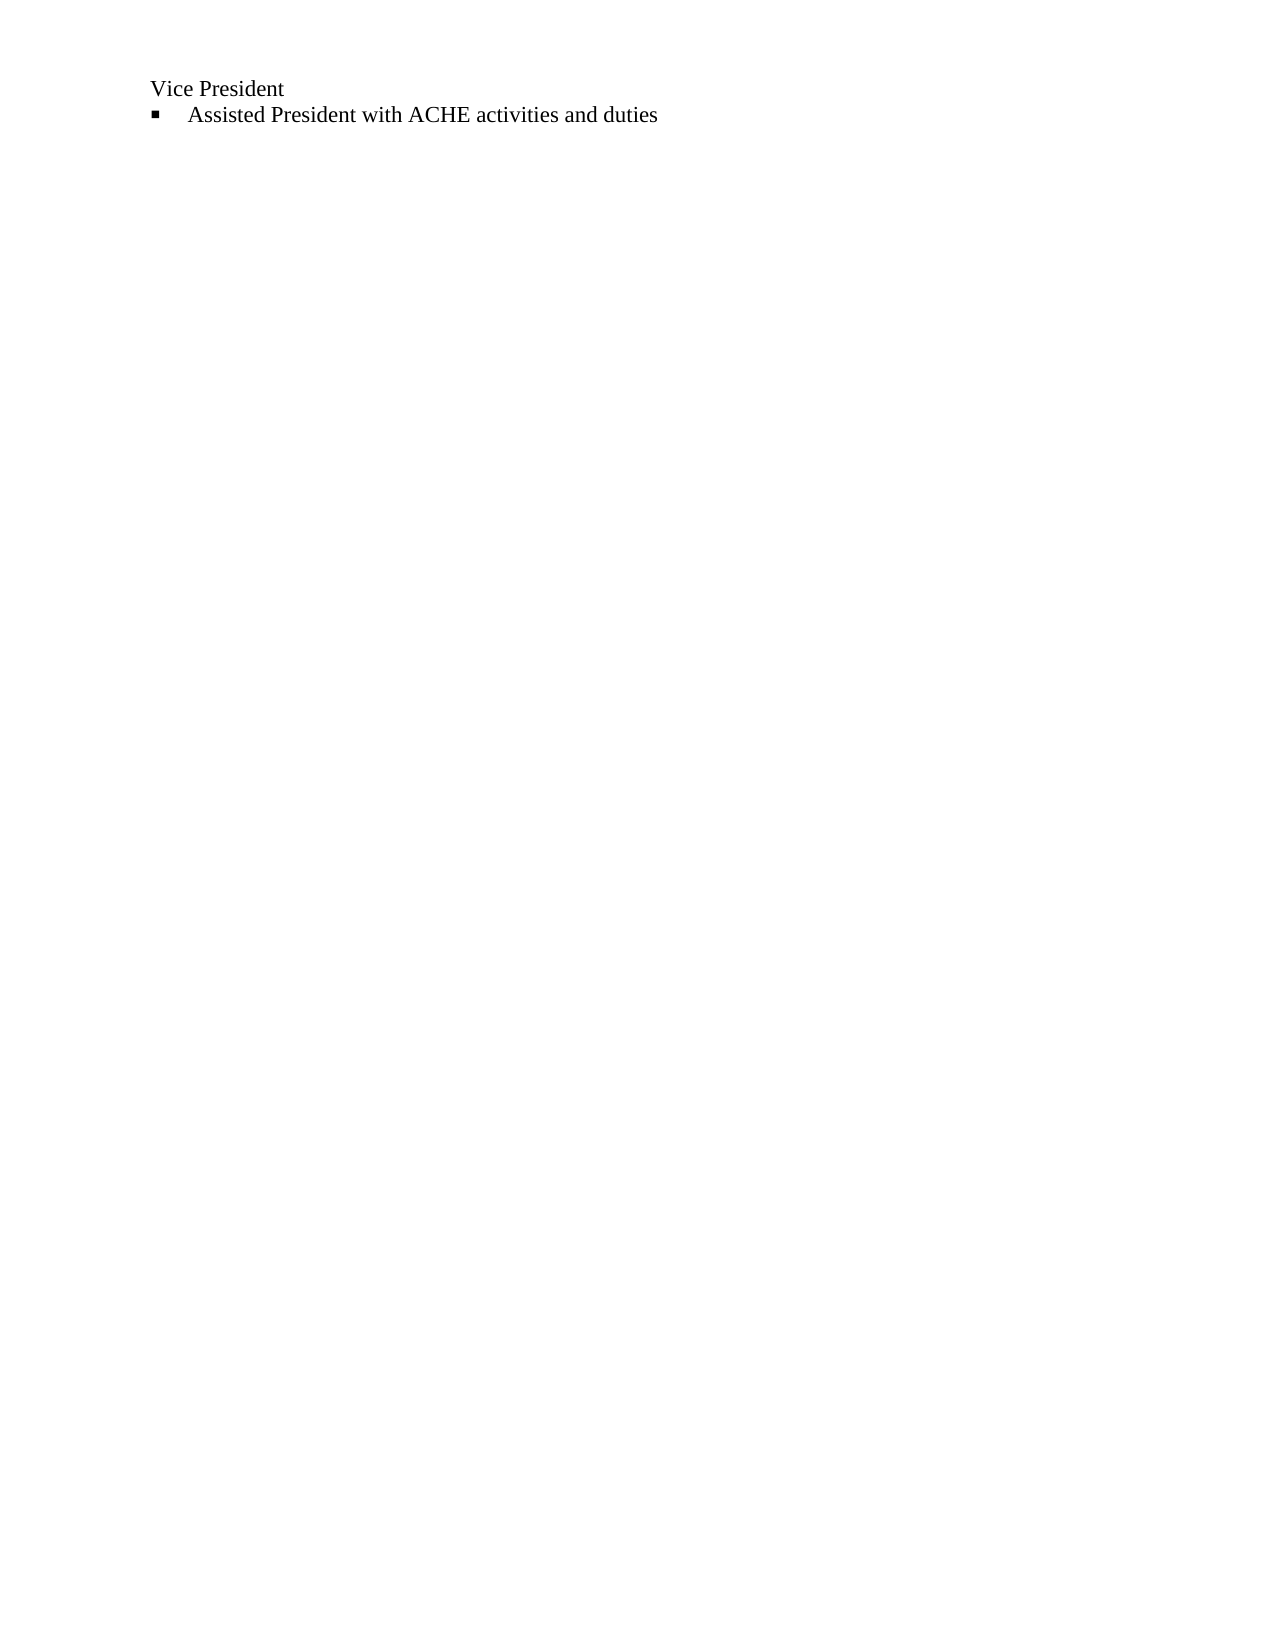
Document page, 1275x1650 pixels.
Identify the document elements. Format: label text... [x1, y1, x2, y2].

list Assisted President with ACHE activities and duties [150, 101, 1125, 128]
text Vice President [150, 75, 1125, 101]
